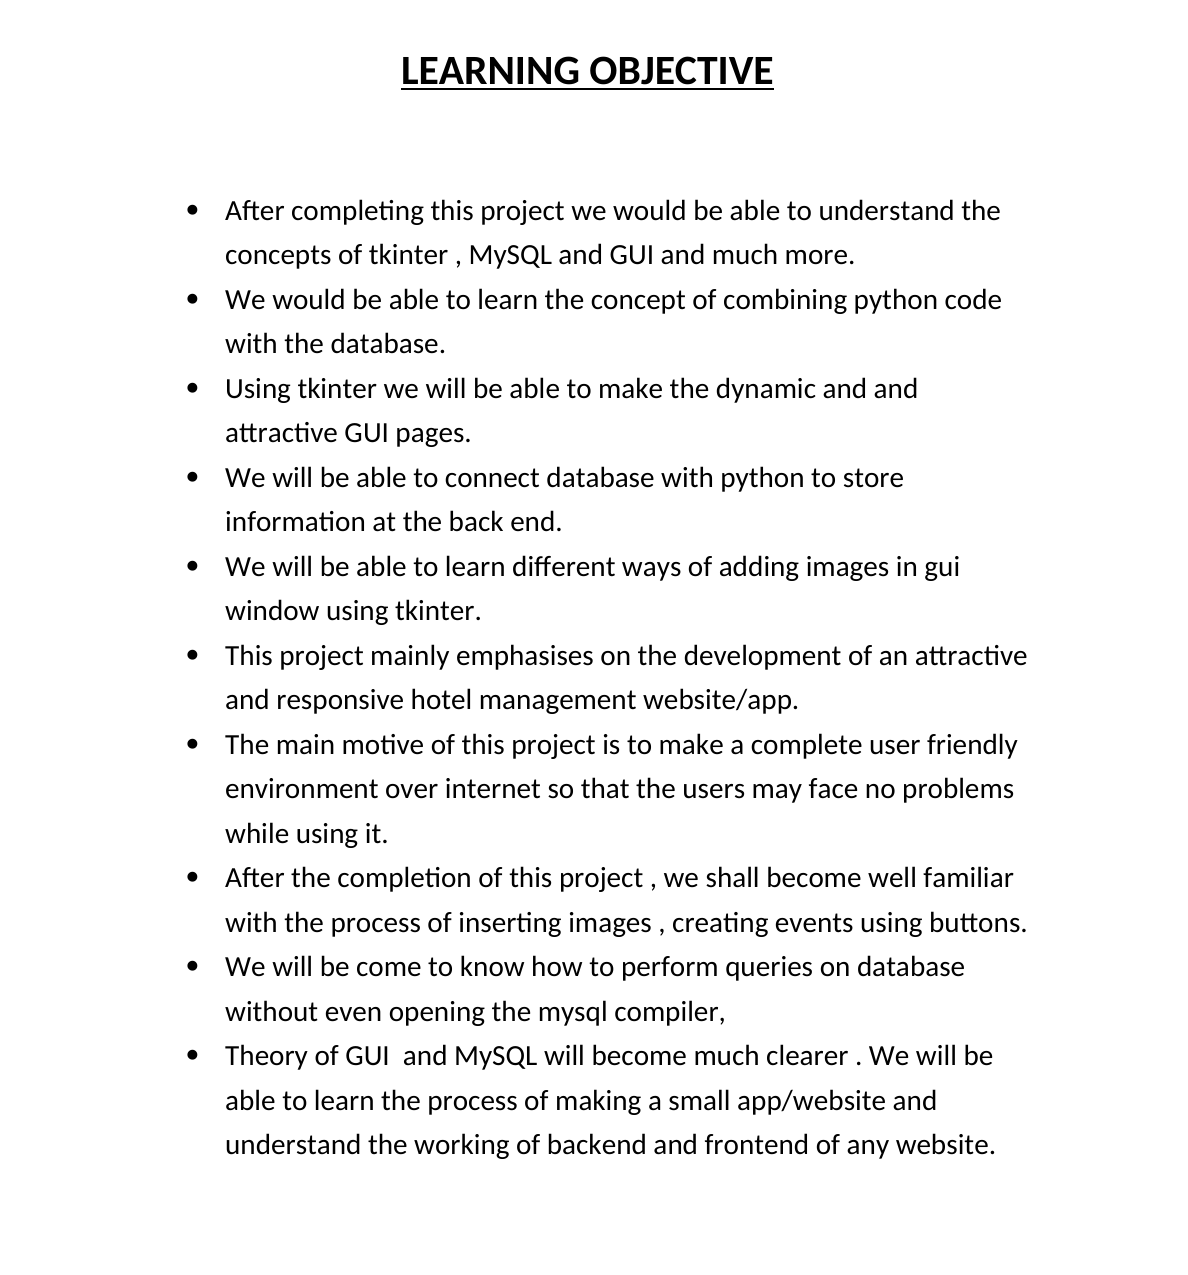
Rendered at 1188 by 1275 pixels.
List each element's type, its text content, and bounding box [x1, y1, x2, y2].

list After completing this project we would be able to understand the concepts of tkinter , MySQL and GUI and much more. [187, 192, 1037, 272]
list We will be able to learn different ways of adding images in gui window using tkinter. [187, 548, 1037, 628]
list We will be able to connect database with python to store information at the back end. [187, 459, 1037, 539]
list Using tkinter we will be able to make the dynamic and and attractive GUI pages. [187, 370, 1037, 450]
list This project mainly emphasises on the development of an attractive and responsive hotel management website/app. [187, 637, 1037, 717]
text LEARNING OBJECTIVE [150, 44, 1037, 95]
list After the completion of this project , we shall become well familiar with the process of inserting images , creating events using buttons. [187, 859, 1037, 939]
list We would be able to learn the concept of combining python code with the database. [187, 281, 1037, 361]
list We will be come to know how to perform queries on database without even opening the mysql compiler, [187, 948, 1037, 1028]
list Theory of GUI and MySQL will become much clearer . We will be able to learn the process of making a small app/website and understand the working of backend and frontend of any website. [187, 1037, 1037, 1162]
list The main motive of this project is to make a complete user friendly environment over internet so that the users may face no problems while using it. [187, 726, 1037, 850]
